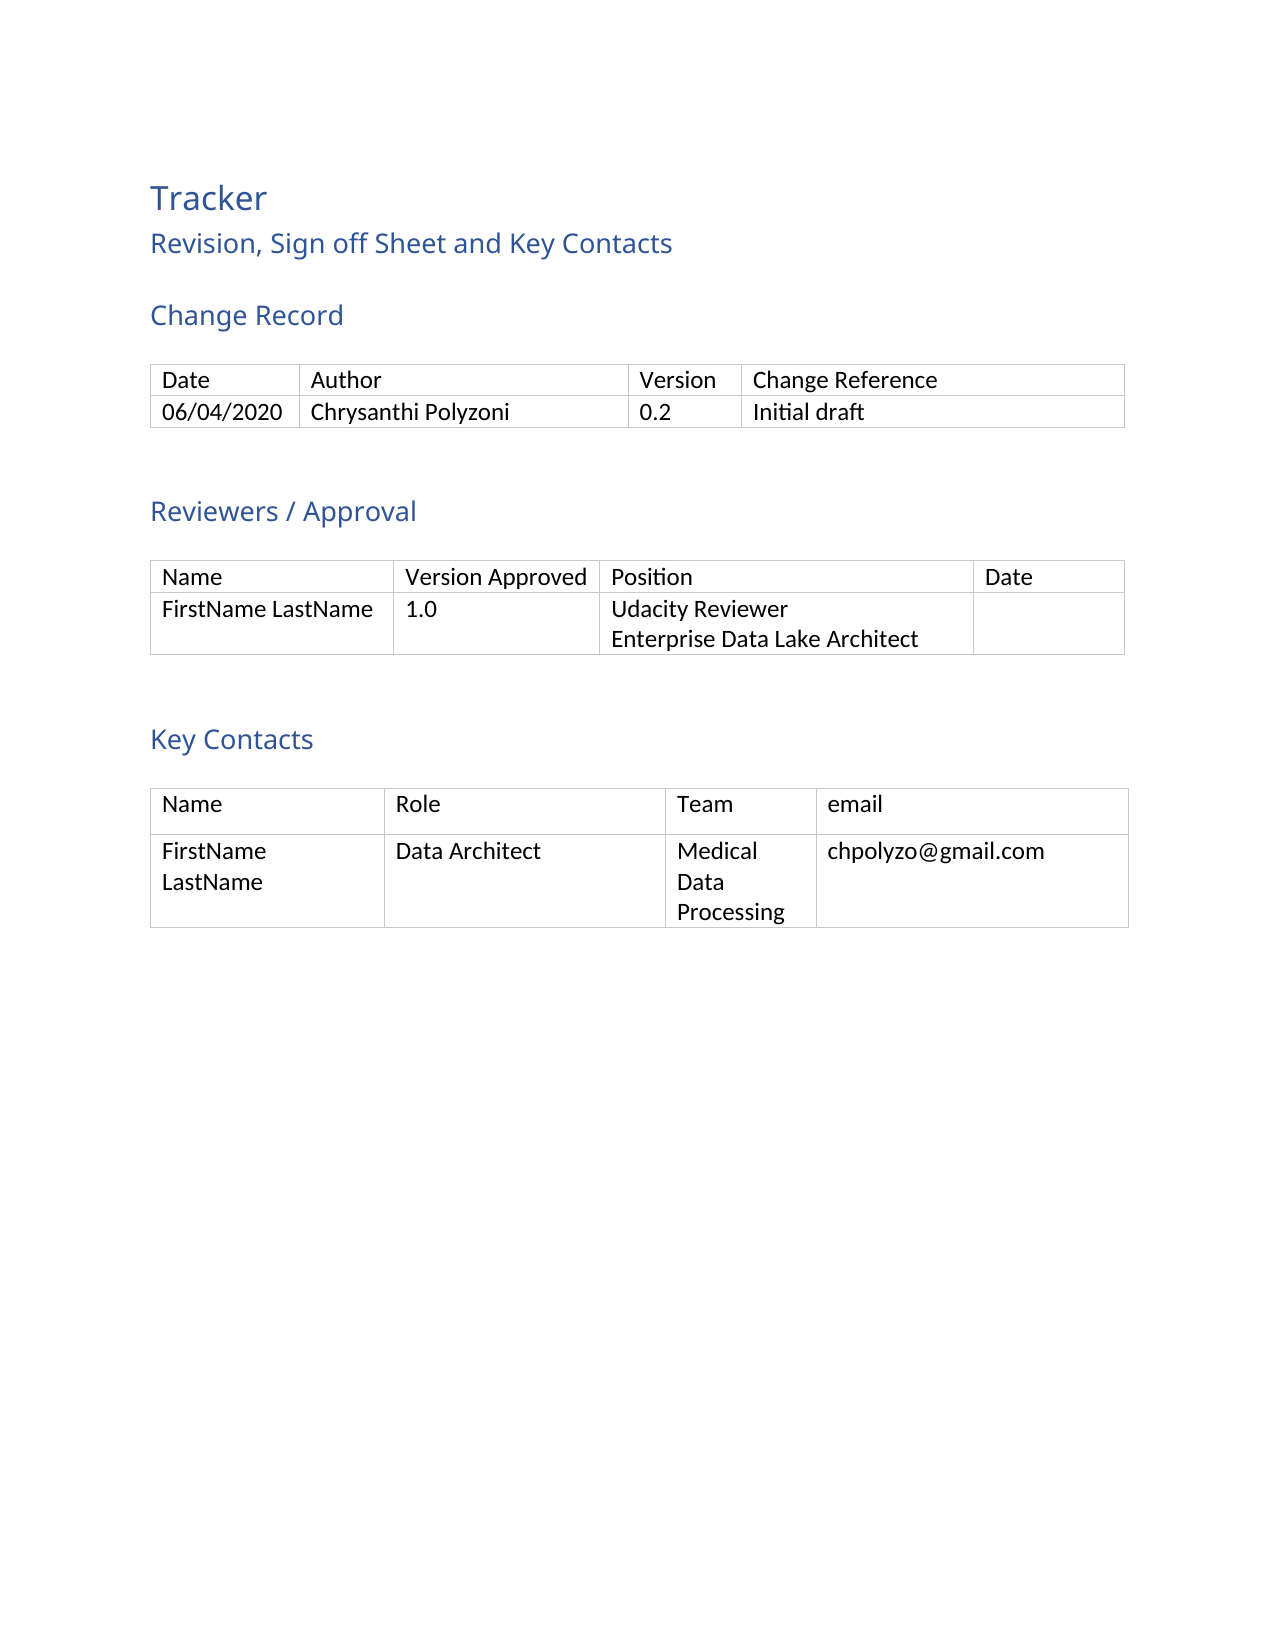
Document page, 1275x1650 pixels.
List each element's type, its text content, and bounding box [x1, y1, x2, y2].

subtitle Reviewers / Approval [150, 493, 1125, 530]
table_cell chpolyzo@gmail.com [817, 835, 1128, 927]
subtitle Tracker [150, 175, 1125, 220]
table_header Team [666, 789, 816, 834]
table_cell Initial draft [742, 396, 1124, 427]
table_header Author [300, 365, 628, 395]
table_cell Chrysanthi Polyzoni [300, 396, 628, 427]
table_header Name [151, 561, 393, 592]
table_header Position [600, 561, 973, 592]
table_header Version Approved [394, 561, 599, 592]
subtitle Revision, Sign off Sheet and Key Contacts [150, 224, 1125, 261]
table_cell 1.0 [394, 593, 599, 654]
table_header Date [151, 365, 299, 395]
table_cell Medical Data Processing [666, 835, 816, 927]
table_cell FirstName LastName [151, 835, 384, 927]
table_cell [974, 593, 1124, 654]
subtitle Key Contacts [150, 720, 1125, 757]
table_cell Udacity Reviewer Enterprise Data Lake Architect [600, 593, 973, 654]
table_cell 06/04/2020 [151, 396, 299, 427]
table_header Change Reference [742, 365, 1124, 395]
table_header Version [629, 365, 741, 395]
table_header Role [385, 789, 665, 834]
table_header Date [974, 561, 1124, 592]
table_cell Data Architect [385, 835, 665, 927]
table_cell FirstName LastName [151, 593, 393, 654]
table_header email [817, 789, 1128, 834]
subtitle Change Record [150, 296, 1125, 333]
table_header Name [151, 789, 384, 834]
table_cell 0.2 [629, 396, 741, 427]
